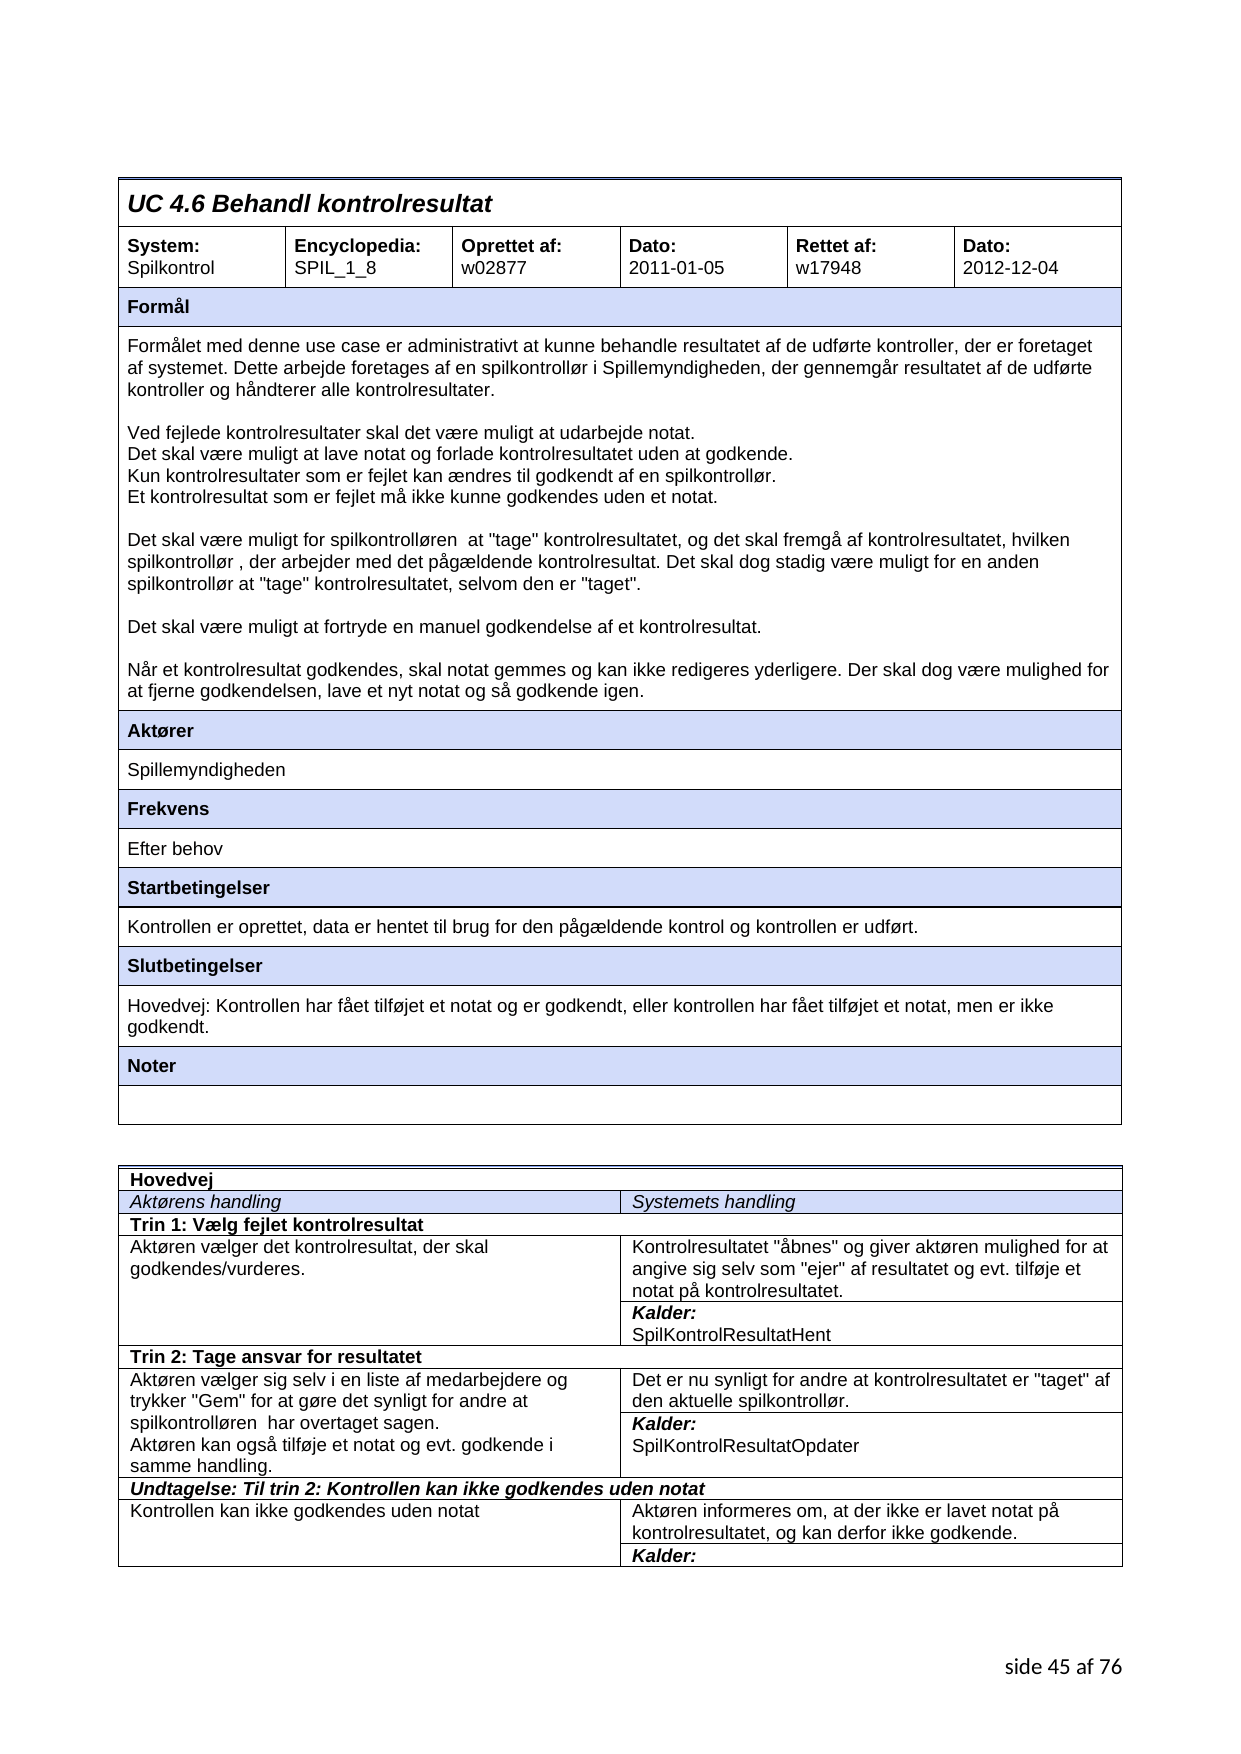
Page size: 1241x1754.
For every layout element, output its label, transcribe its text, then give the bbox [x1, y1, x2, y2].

table_cell Trin 1: Vælg fejlet kontrolresultat [119, 1214, 1122, 1235]
table_cell Systemets handling [621, 1191, 1122, 1213]
table_cell Slutbetingelser [119, 947, 1121, 985]
table_cell Formål [119, 288, 1121, 326]
table_cell Startbetingelser [119, 868, 1121, 906]
table_cell Oprettet af: w02877 [453, 227, 620, 287]
table_cell Rettet af: w17948 [788, 227, 954, 287]
table_cell Dato: 2012-12-04 [955, 227, 1121, 287]
table_cell Dato: 2011-01-05 [621, 227, 787, 287]
table_cell Kontrollen er oprettet, data er hentet til brug for den pågældende kontrol og kontrollen er udført. [119, 908, 1121, 946]
table_cell Encyclopedia: SPIL_1_8 [286, 227, 452, 287]
table_cell Trin 2: Tage ansvar for resultatet [119, 1346, 1122, 1368]
table_cell Formålet med denne use case er administrativt at kunne behandle resultatet af de udførte kontroller, der er foretaget af systemet. Dette arbejde foretages af en spilkontrollør i Spillemyndigheden, der gennemgår resultatet af de udførte kontroller og håndterer alle kontrolresultater. Ved fejlede kontrolresultater skal det være muligt at udarbejde notat. Det skal være muligt at lave notat og forlade kontrolresultatet uden at godkende. Kun kontrolresultater som er fejlet kan ændres til godkendt af en spilkontrollør. Et kontrolresultat som er fejlet må ikke kunne godkendes uden et notat. Det skal være muligt for spilkontrolløren at "tage" kontrolresultatet, og det skal fremgå af kontrolresultatet, hvilken spilkontrollør , der arbejder med det pågældende kontrolresultat. Det skal dog stadig være muligt for en anden spilkontrollør at "tage" kontrolresultatet, selvom den er "taget". Det skal være muligt at fortryde en manuel godkendelse af et kontrolresultat. Når et kontrolresultat godkendes, skal notat gemmes og kan ikke redigeres yderligere. Der skal dog være mulighed for at fjerne godkendelsen, lave et nyt notat og så godkende igen. [119, 327, 1121, 710]
table_cell Aktører [119, 711, 1121, 749]
table_cell Aktøren vælger sig selv i en liste af medarbejdere og trykker "Gem" for at gøre det synligt for andre at spilkontrolløren har overtaget sagen. Aktøren kan også tilføje et notat og evt. godkende i samme handling. [119, 1369, 620, 1477]
table_cell Kontrollen kan ikke godkendes uden notat [119, 1500, 620, 1566]
table_cell Kontrolresultatet "åbnes" og giver aktøren mulighed for at angive sig selv som "ejer" af resultatet og evt. tilføje et notat på kontrolresultatet. [621, 1236, 1122, 1301]
table_cell Aktørens handling [119, 1191, 620, 1213]
table_cell Kalder: SpilKontrolResultatHent [621, 1302, 1122, 1345]
table_cell System: Spilkontrol [119, 227, 285, 287]
table_cell Efter behov [119, 829, 1121, 867]
table_cell Hovedvej [119, 1169, 1122, 1190]
table_cell Aktøren vælger det kontrolresultat, der skal godkendes/vurderes. [119, 1236, 620, 1345]
table_cell Hovedvej: Kontrollen har fået tilføjet et notat og er godkendt, eller kontrollen har fået tilføjet et notat, men er ikke godkendt. [119, 986, 1121, 1046]
table_cell Kalder: SpilKontrolResultatOpdater [621, 1413, 1122, 1477]
table_cell Noter [119, 1047, 1121, 1085]
table_cell Spillemyndigheden [119, 750, 1121, 789]
table_cell Undtagelse: Til trin 2: Kontrollen kan ikke godkendes uden notat [119, 1478, 1122, 1499]
table_cell Det er nu synligt for andre at kontrolresultatet er "taget" af den aktuelle spilkontrollør. [621, 1369, 1122, 1412]
table_cell Frekvens [119, 790, 1121, 828]
table_cell Aktøren informeres om, at der ikke er lavet notat på kontrolresultatet, og kan derfor ikke godkende. [621, 1500, 1122, 1543]
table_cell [621, 1544, 1122, 1566]
table_cell [119, 1086, 1121, 1124]
table_cell UC 4.6 Behandl kontrolresultat [119, 180, 1121, 226]
